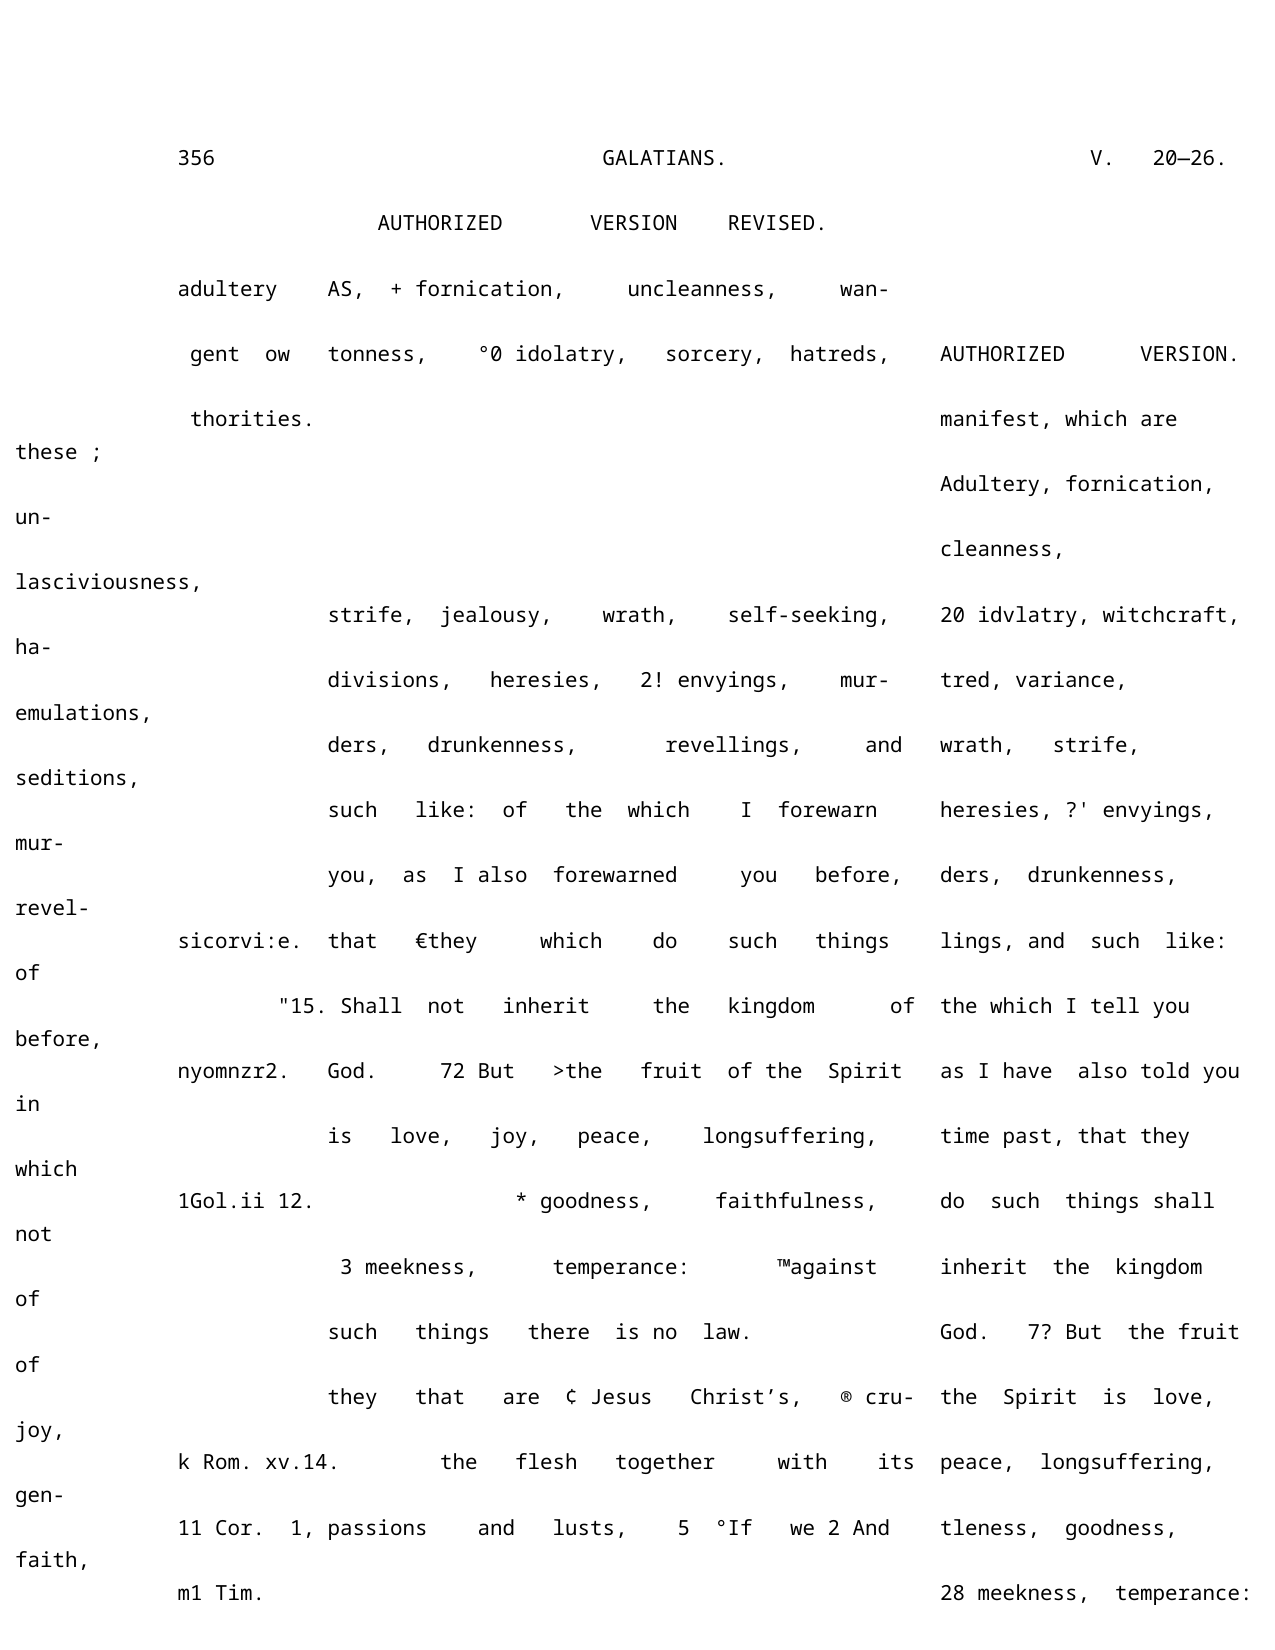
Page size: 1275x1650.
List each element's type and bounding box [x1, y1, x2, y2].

text [15, 15, 1260, 1606]
